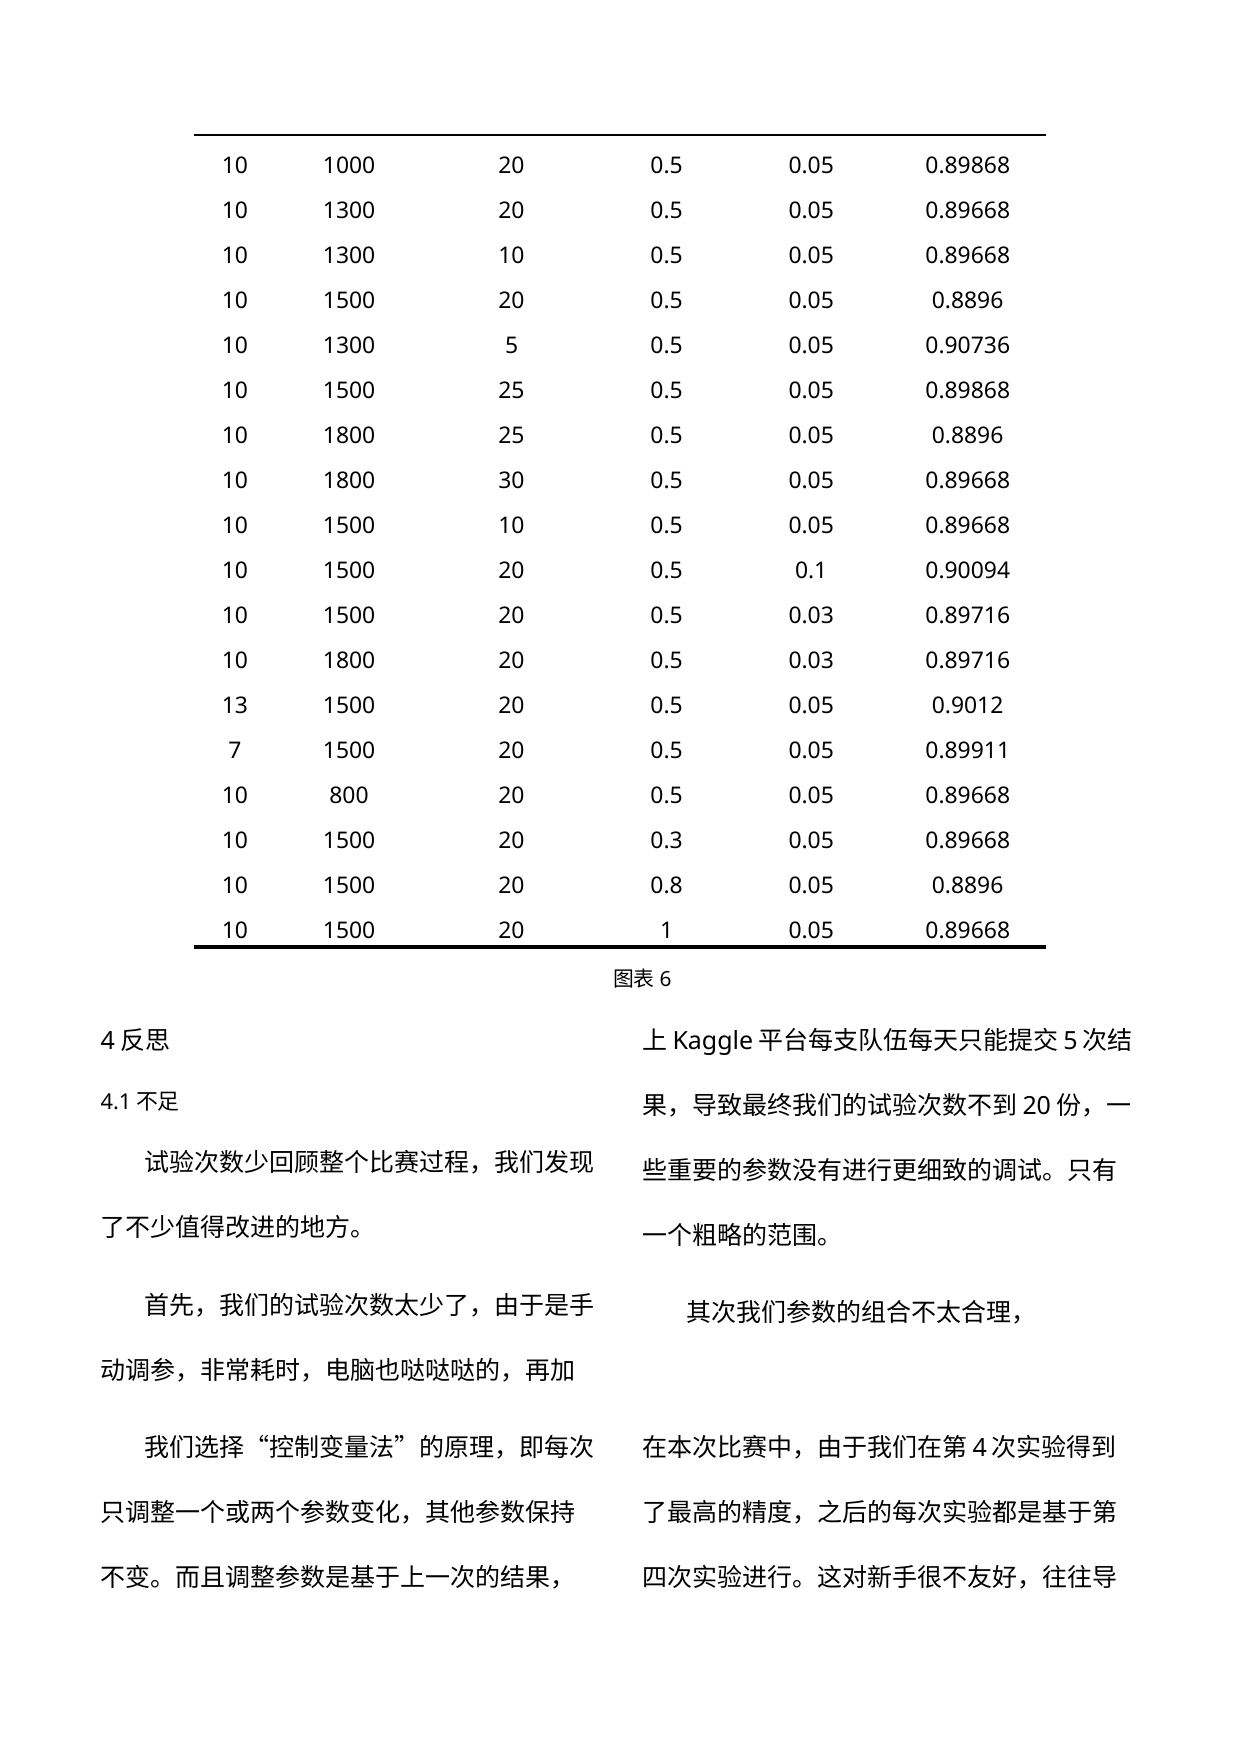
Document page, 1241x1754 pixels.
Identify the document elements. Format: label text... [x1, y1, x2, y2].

table_cell 0.90736 [889, 315, 1046, 360]
text 图表 6 [100, 961, 1140, 993]
table_cell 0.89668 [889, 225, 1046, 270]
table_cell 0.05 [733, 495, 889, 540]
table_cell 10 [423, 225, 600, 270]
table_cell 10 [194, 585, 275, 630]
table_cell 1500 [275, 495, 423, 540]
table_cell 1500 [275, 900, 423, 945]
table_cell 1000 [275, 136, 423, 180]
table_cell 10 [423, 495, 600, 540]
table_cell 20 [423, 855, 600, 900]
table_cell 0.89668 [889, 900, 1046, 945]
table_cell 10 [194, 855, 275, 900]
table_cell 0.05 [733, 810, 889, 855]
subtitle 4.1不足 [100, 1083, 598, 1116]
table_cell 1800 [275, 405, 423, 450]
table_cell 0.5 [600, 495, 733, 540]
table_cell 10 [194, 136, 275, 180]
table_cell 1500 [275, 855, 423, 900]
table_cell 10 [194, 900, 275, 945]
table_cell 10 [194, 765, 275, 810]
table_cell 7 [194, 720, 275, 765]
table_cell 10 [194, 270, 275, 315]
table_cell 10 [194, 810, 275, 855]
table_cell 0.8 [600, 855, 733, 900]
table_cell 10 [194, 405, 275, 450]
table_cell 10 [194, 180, 275, 225]
table_cell 20 [423, 765, 600, 810]
table_cell 0.5 [600, 765, 733, 810]
table_cell 1 [600, 900, 733, 945]
table_cell 1500 [275, 540, 423, 585]
table_cell 10 [194, 450, 275, 495]
table_cell 0.5 [600, 270, 733, 315]
table_cell 20 [423, 270, 600, 315]
table_cell 30 [423, 450, 600, 495]
text 其次我们参数的组合不太合理， [642, 1278, 1140, 1343]
text 首先，我们的试验次数太少了，由于是手动调参，非常耗时，电脑也哒哒哒的，再加上Kaggle平台每支队伍每天只能提交5次结果，导致最终我们的试验次数不到20份，一些重要的参数没有进行更细致的调试。只有一个粗略的范围。 [100, 1271, 598, 1401]
table_cell 10 [194, 630, 275, 675]
table_cell 1300 [275, 180, 423, 225]
text 首先，我们的试验次数太少了，由于是手动调参，非常耗时，电脑也哒哒哒的，再加上Kaggle平台每支队伍每天只能提交5次结果，导致最终我们的试验次数不到20份，一些重要的参数没有进行更细致的调试。只有一个粗略的范围。 [642, 1006, 1140, 1266]
table_cell 0.89868 [889, 136, 1046, 180]
table_cell 1300 [275, 315, 423, 360]
table_cell 1500 [275, 810, 423, 855]
table_cell 0.5 [600, 225, 733, 270]
table_cell 10 [194, 315, 275, 360]
table_cell 0.05 [733, 720, 889, 765]
table_cell 0.89716 [889, 585, 1046, 630]
table_cell 0.8896 [889, 270, 1046, 315]
table_cell 0.05 [733, 270, 889, 315]
table_cell 0.05 [733, 900, 889, 945]
table_cell 0.05 [733, 450, 889, 495]
table_cell 1500 [275, 270, 423, 315]
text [100, 1413, 598, 1608]
table_cell 0.5 [600, 630, 733, 675]
table_cell 20 [423, 675, 600, 720]
table_cell 25 [423, 405, 600, 450]
table_cell 1500 [275, 720, 423, 765]
table_cell 0.8896 [889, 405, 1046, 450]
table_cell 800 [275, 765, 423, 810]
text 试验次数少回顾整个比赛过程，我们发现了不少值得改进的地方。 [100, 1128, 598, 1258]
table_cell 20 [423, 900, 600, 945]
table_cell 0.05 [733, 315, 889, 360]
table_cell 10 [194, 360, 275, 405]
table_cell 0.05 [733, 765, 889, 810]
table_cell 0.5 [600, 450, 733, 495]
table_cell 0.05 [733, 225, 889, 270]
table_cell 0.89716 [889, 630, 1046, 675]
table_cell 20 [423, 540, 600, 585]
table_cell 0.89668 [889, 450, 1046, 495]
table_cell 20 [423, 720, 600, 765]
table_cell 0.03 [733, 630, 889, 675]
table_cell 0.5 [600, 720, 733, 765]
table_cell 0.5 [600, 360, 733, 405]
table_cell 20 [423, 136, 600, 180]
table_cell 20 [423, 630, 600, 675]
table_cell 0.90094 [889, 540, 1046, 585]
table_cell 0.89668 [889, 765, 1046, 810]
table_cell 0.3 [600, 810, 733, 855]
table_cell 0.05 [733, 855, 889, 900]
table_cell 0.05 [733, 405, 889, 450]
table_cell 0.05 [733, 675, 889, 720]
table_cell 1500 [275, 675, 423, 720]
table_cell 0.5 [600, 405, 733, 450]
table_cell 0.89668 [889, 810, 1046, 855]
table_cell 1800 [275, 630, 423, 675]
table_cell 0.05 [733, 136, 889, 180]
table_cell 1800 [275, 450, 423, 495]
table_cell 0.89668 [889, 495, 1046, 540]
table_cell 0.5 [600, 136, 733, 180]
table_cell 0.5 [600, 675, 733, 720]
table_cell 0.05 [733, 360, 889, 405]
table_cell 10 [194, 540, 275, 585]
table_cell 20 [423, 585, 600, 630]
text 我们选择“控制变量法”的原理，即每次只调整一个或两个参数变化，其他参数保持不变。而且调整参数是基于上一次的结果，在本次比赛中，由于我们在第4次实验得到了最高的精度，之后的每次实验都是基于第四次实验进行。这对新手很不友好，往往导致局部最优，而全局不乐观。 [642, 1413, 1140, 1608]
table_cell 0.89668 [889, 180, 1046, 225]
table_cell 20 [423, 810, 600, 855]
table_cell 1500 [275, 585, 423, 630]
table_cell 1300 [275, 225, 423, 270]
table_cell 0.05 [733, 180, 889, 225]
table_cell 10 [194, 495, 275, 540]
table_cell 0.5 [600, 315, 733, 360]
table_cell 0.5 [600, 585, 733, 630]
table_cell 0.89868 [889, 360, 1046, 405]
table_cell 0.9012 [889, 675, 1046, 720]
table_cell 13 [194, 675, 275, 720]
table_cell 25 [423, 360, 600, 405]
table_cell 0.1 [733, 540, 889, 585]
table_cell 0.8896 [889, 855, 1046, 900]
table_cell 0.5 [600, 540, 733, 585]
table_cell 20 [423, 180, 600, 225]
table_cell 0.89911 [889, 720, 1046, 765]
table_cell 0.03 [733, 585, 889, 630]
table_cell 1500 [275, 360, 423, 405]
table_cell 0.5 [600, 180, 733, 225]
subtitle 4反思 [100, 1006, 598, 1071]
table_cell 5 [423, 315, 600, 360]
table_cell 10 [194, 225, 275, 270]
